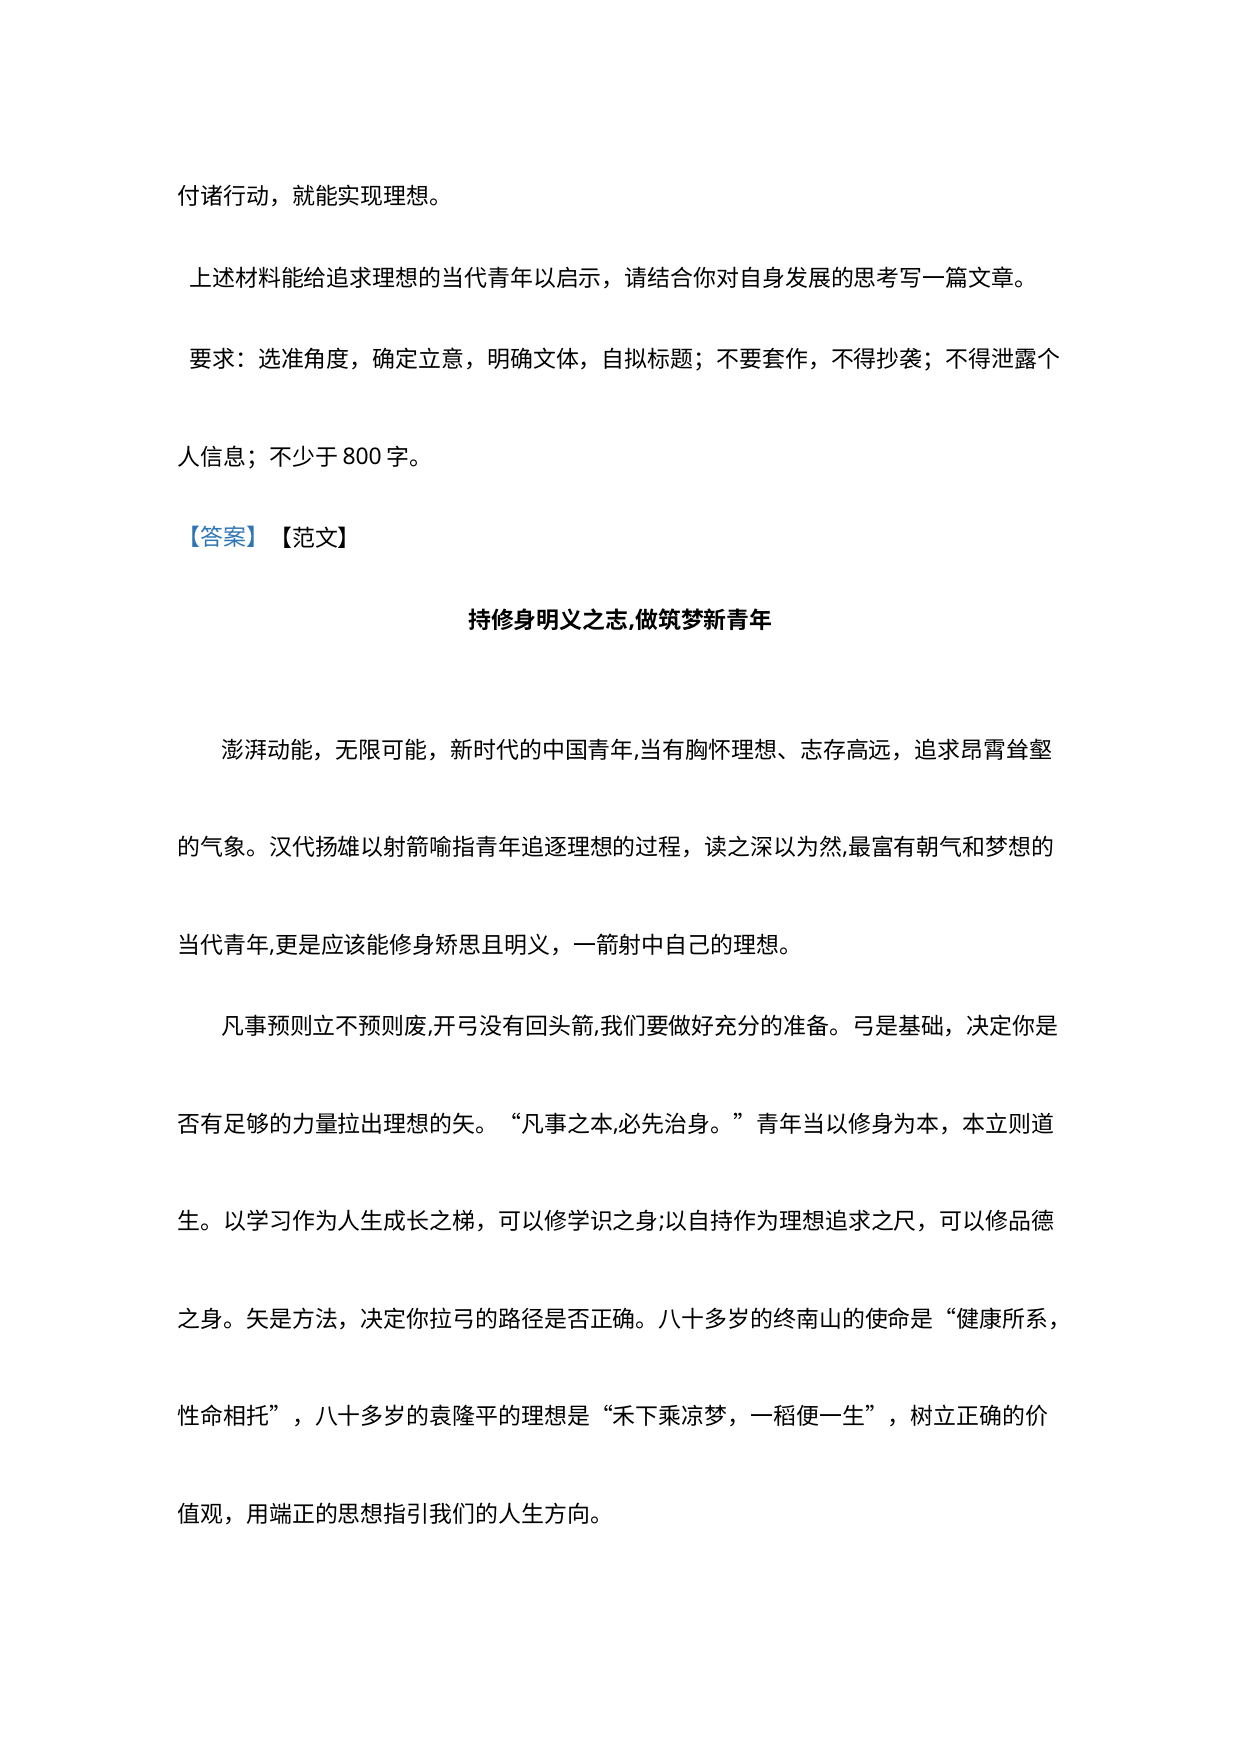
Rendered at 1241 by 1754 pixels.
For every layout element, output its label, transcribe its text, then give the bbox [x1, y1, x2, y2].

text 凡事预则立不预则废,开弓没有回头箭,我们要做好充分的准备。弓是基础，决定你是否有足够的力量拉出理想的矢。“凡事之本,必先治身。”青年当以修身为本，本立则道生。以学习作为人生成长之梯，可以修学识之身;以自持作为理想追求之尺，可以修品德之身。矢是方法，决定你拉弓的路径是否正确。八十多岁的终南山的使命是“健康所系，性命相托”，八十多岁的袁隆平的理想是“禾下乘凉梦，一稻便一生”，树立正确的价值观，用端正的思想指引我们的人生方向。 [177, 992, 1063, 1545]
text 持修身明义之志,做筑梦新青年 [177, 586, 1063, 651]
text 【答案】【范文】 [177, 504, 1063, 569]
text 上述材料能给追求理想的当代青年以启示，请结合你对自身发展的思考写一篇文章。 [177, 243, 1063, 308]
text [177, 162, 1063, 227]
text 澎湃动能，无限可能，新时代的中国青年,当有胸怀理想、志存高远，追求昂霄耸壑的气象。汉代扬雄以射箭喻指青年追逐理想的过程，读之深以为然,最富有朝气和梦想的当代青年,更是应该能修身矫思且明义，一箭射中自己的理想。 [177, 716, 1063, 976]
text 要求：选准角度，确定立意，明确文体，自拟标题；不要套作，不得抄袭；不得泄露个人信息；不少于800字。 [177, 325, 1063, 488]
